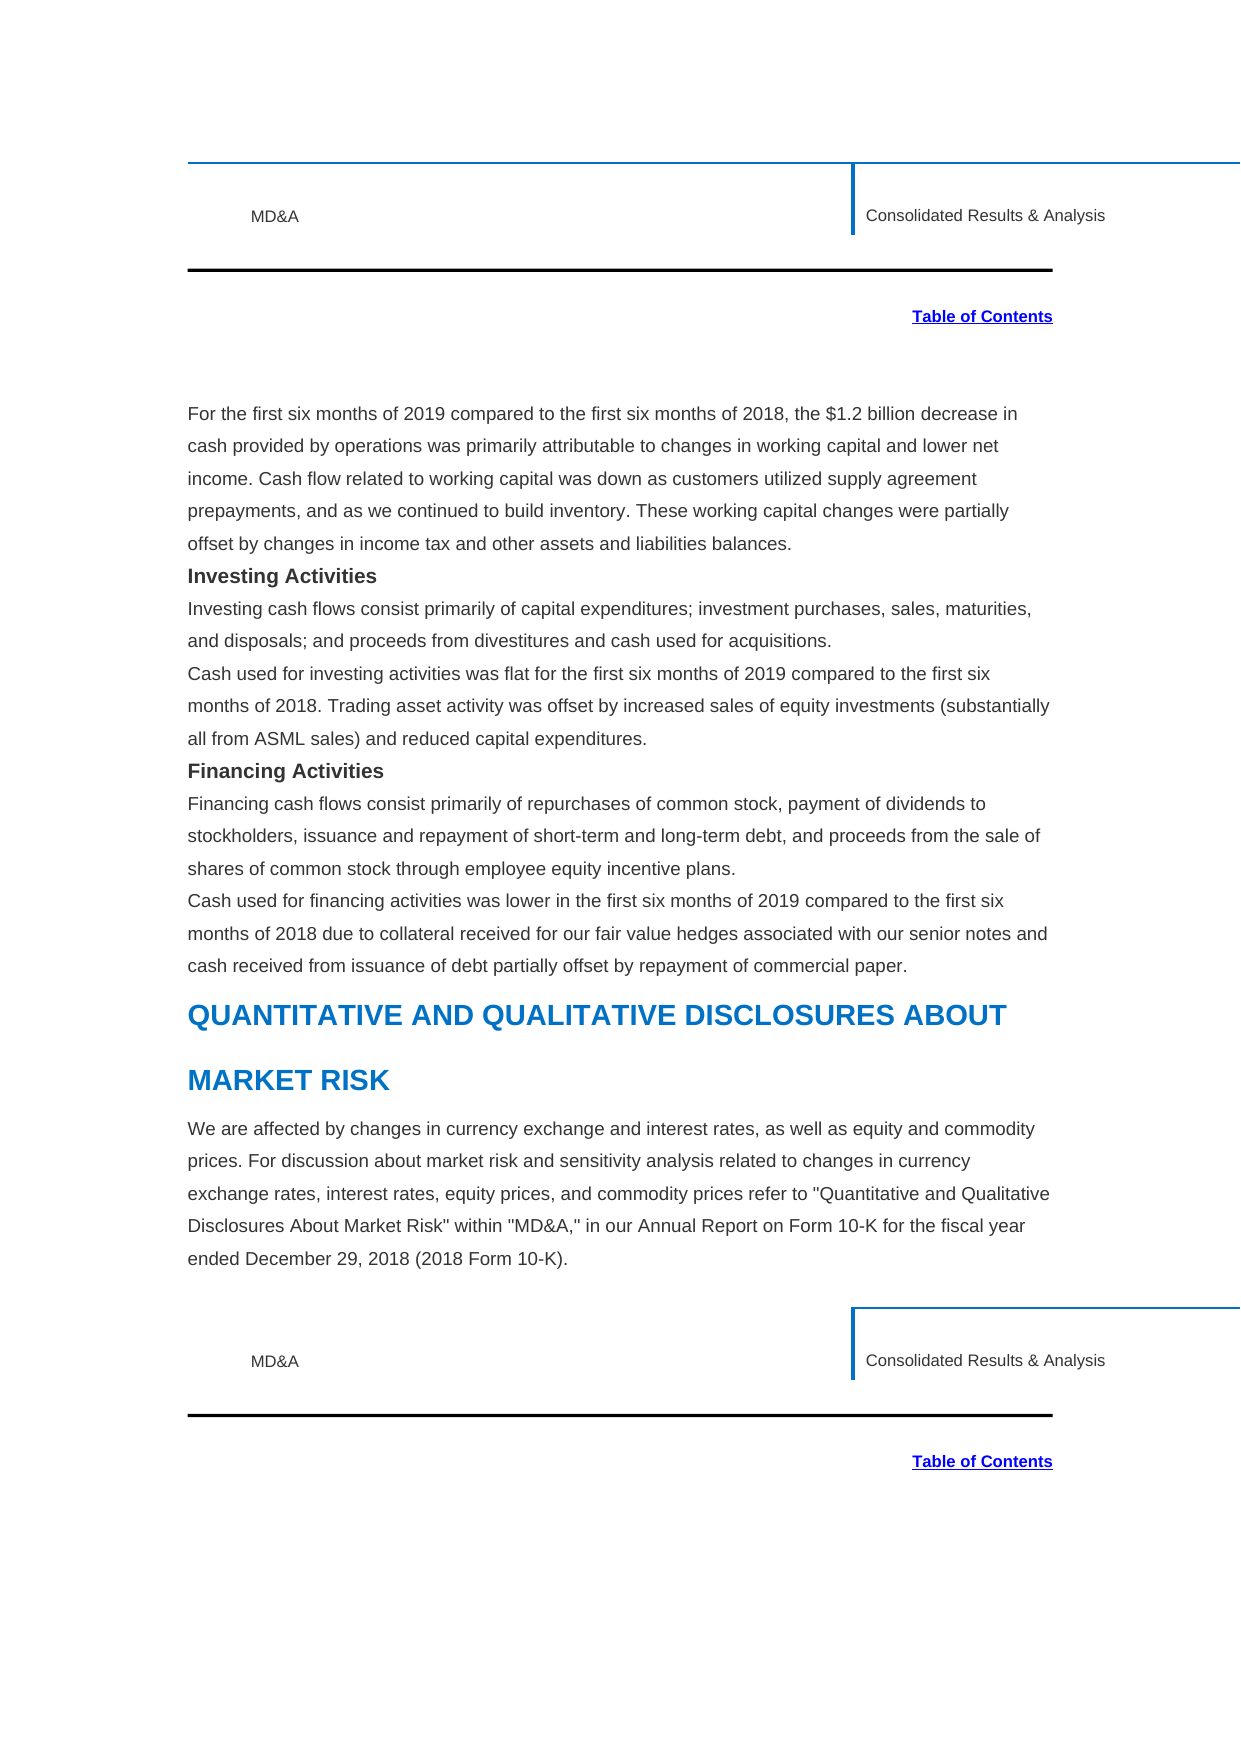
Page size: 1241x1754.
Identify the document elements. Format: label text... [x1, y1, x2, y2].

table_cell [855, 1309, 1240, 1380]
text Investing cash flows consist primarily of capital expenditures; investment purchases, sales, maturities, and disposals; and proceeds from divestitures and cash used for acquisitions. [187, 592, 1053, 657]
text QUANTITATIVE AND QUALITATIVE DISCLOSURES ABOUT MARKET RISK [187, 982, 1053, 1112]
text Financing cash flows consist primarily of repurchases of common stock, payment of dividends to stockholders, issuance and repayment of short-term and long-term debt, and proceeds from the sale of shares of common stock through employee equity incentive plans. [187, 787, 1053, 885]
text For the first six months of 2019 compared to the first six months of 2018, the $1.2 billion decrease in cash provided by operations was primarily attributable to changes in working capital and lower net income. Cash flow related to working capital was down as customers utilized supply agreement prepayments, and as we continued to build inventory. These working capital changes were partially offset by changes in income tax and other assets and liabilities balances. [187, 397, 1053, 560]
text We are affected by changes in currency exchange and interest rates, as well as equity and commodity prices. For discussion about market risk and sensitivity analysis related to changes in currency exchange rates, interest rates, equity prices, and commodity prices refer to "Quantitative and Qualitative Disclosures About Market Risk" within "MD&A," in our Annual Report on Form 10-K for the fiscal year ended December 29, 2018 (2018 Form 10-K). [187, 1112, 1053, 1275]
text Investing Activities [187, 560, 1053, 592]
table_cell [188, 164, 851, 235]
text Financing Activities [187, 755, 1053, 787]
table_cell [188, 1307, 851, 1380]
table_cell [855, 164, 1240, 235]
text Table of Contents [187, 300, 1053, 332]
text Cash used for investing activities was flat for the first six months of 2019 compared to the first six months of 2018. Trading asset activity was offset by increased sales of equity investments (substantially all from ASML sales) and reduced capital expenditures. [187, 657, 1053, 755]
text Table of Contents [187, 1445, 1053, 1478]
text Cash used for financing activities was lower in the first six months of 2019 compared to the first six months of 2018 due to collateral received for our fair value hedges associated with our senior notes and cash received from issuance of debt partially offset by repayment of commercial paper. [187, 885, 1053, 982]
